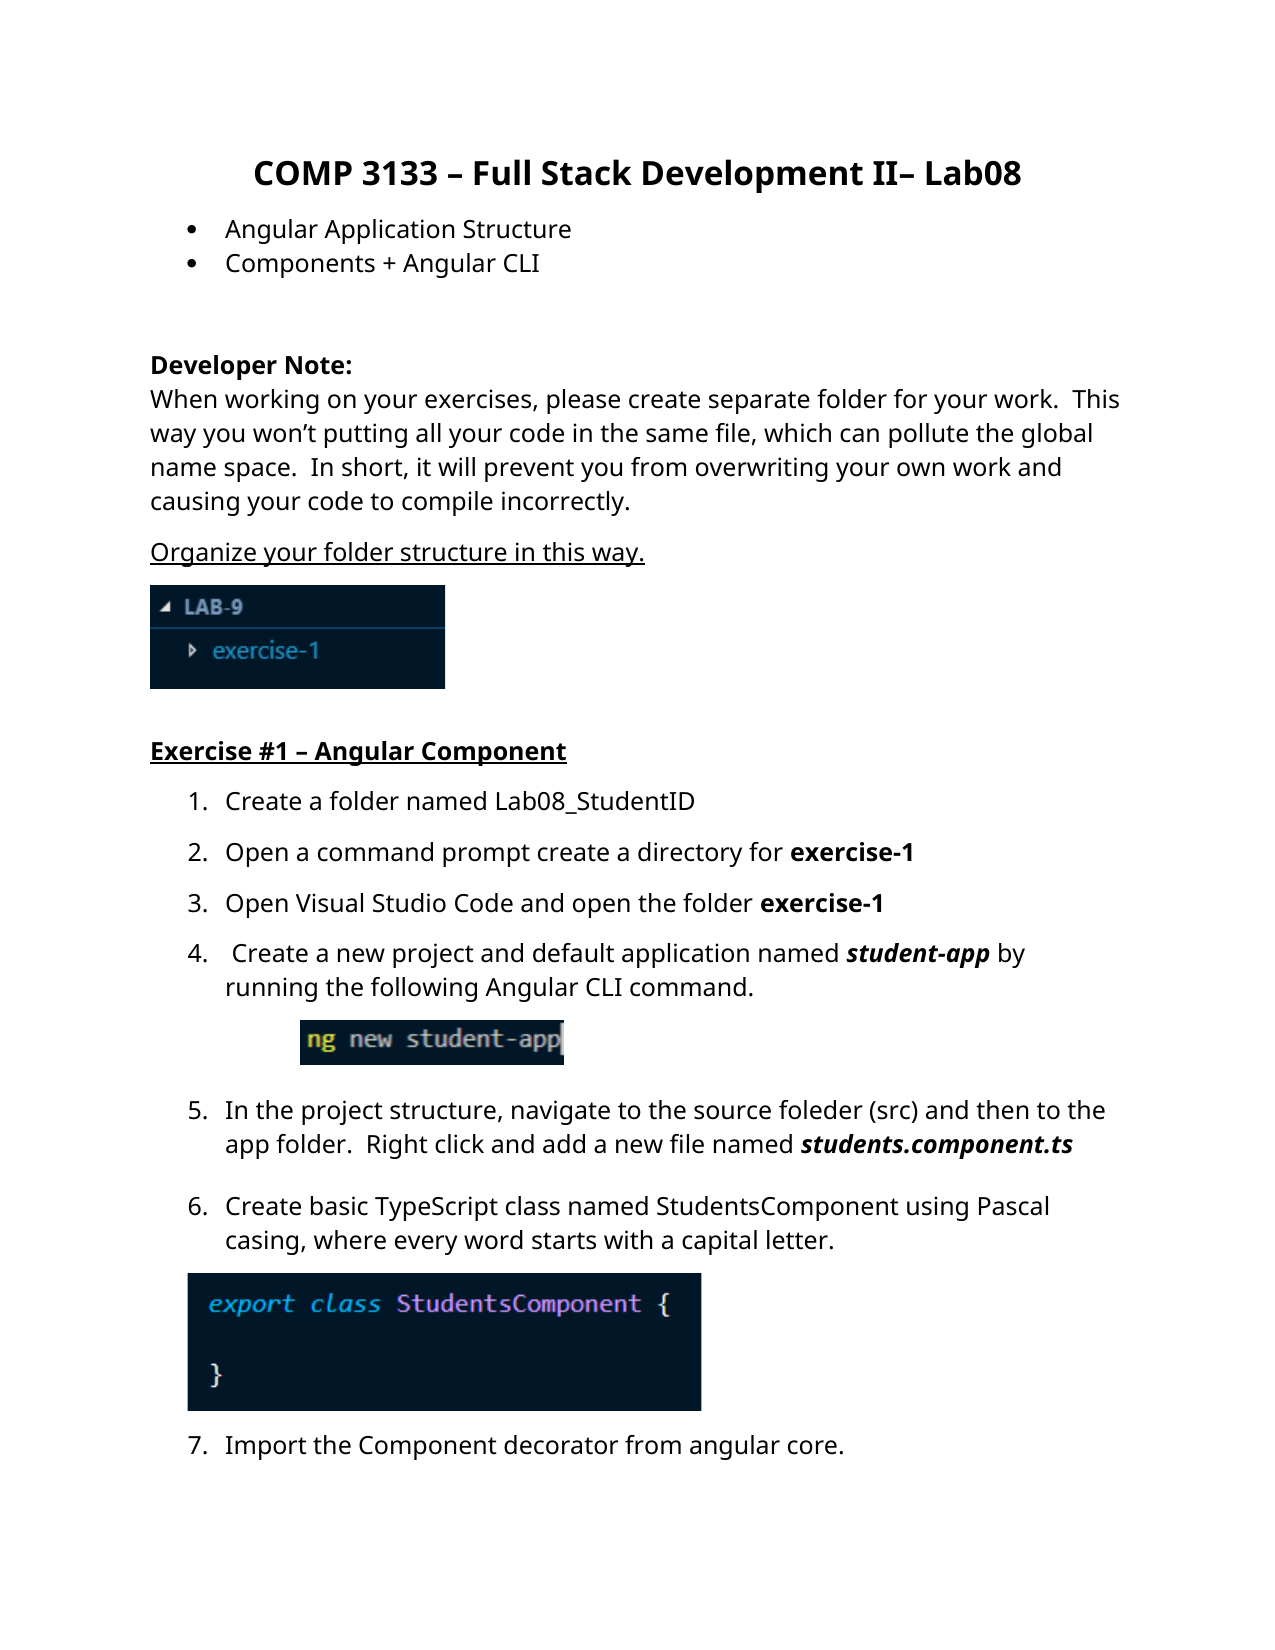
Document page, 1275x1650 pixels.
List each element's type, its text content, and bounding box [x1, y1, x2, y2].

list Angular Application Structure [187, 212, 1125, 246]
list In the project structure, navigate to the source foleder (src) and then to the app folder. Right click and add a new file named students.component.ts [187, 1093, 1125, 1189]
list Create basic TypeScript class named StudentsComponent using Pascal casing, where every word starts with a capital letter. [187, 1189, 1125, 1257]
picture [150, 585, 446, 689]
text Exercise #1 – Angular Component [150, 733, 1125, 767]
list Create a new project and default application named student-app by running the following Angular CLI command. [187, 936, 1125, 1004]
text Organize your folder structure in this way. [150, 534, 1125, 569]
list Components + Angular CLI [187, 246, 1125, 280]
picture [187, 1273, 702, 1411]
list Open Visual Studio Code and open the folder exercise-1 [187, 885, 1125, 919]
list Create a folder named Lab08_StudentID [187, 784, 1125, 818]
list Open a command prompt create a directory for exercise-1 [187, 834, 1125, 869]
text Developer Note: When working on your exercises, please create separate folder for your work. This way you won’t putting all your code in the same file, which can pollute the global name space. In short, it will prevent you from overwriting your own work and causing your code to compile incorrectly. [150, 348, 1125, 518]
text COMP 3133 – Full Stack Development II– Lab08 [150, 150, 1125, 195]
list Import the Component decorator from angular core. [187, 1428, 1125, 1462]
picture [300, 1020, 564, 1065]
